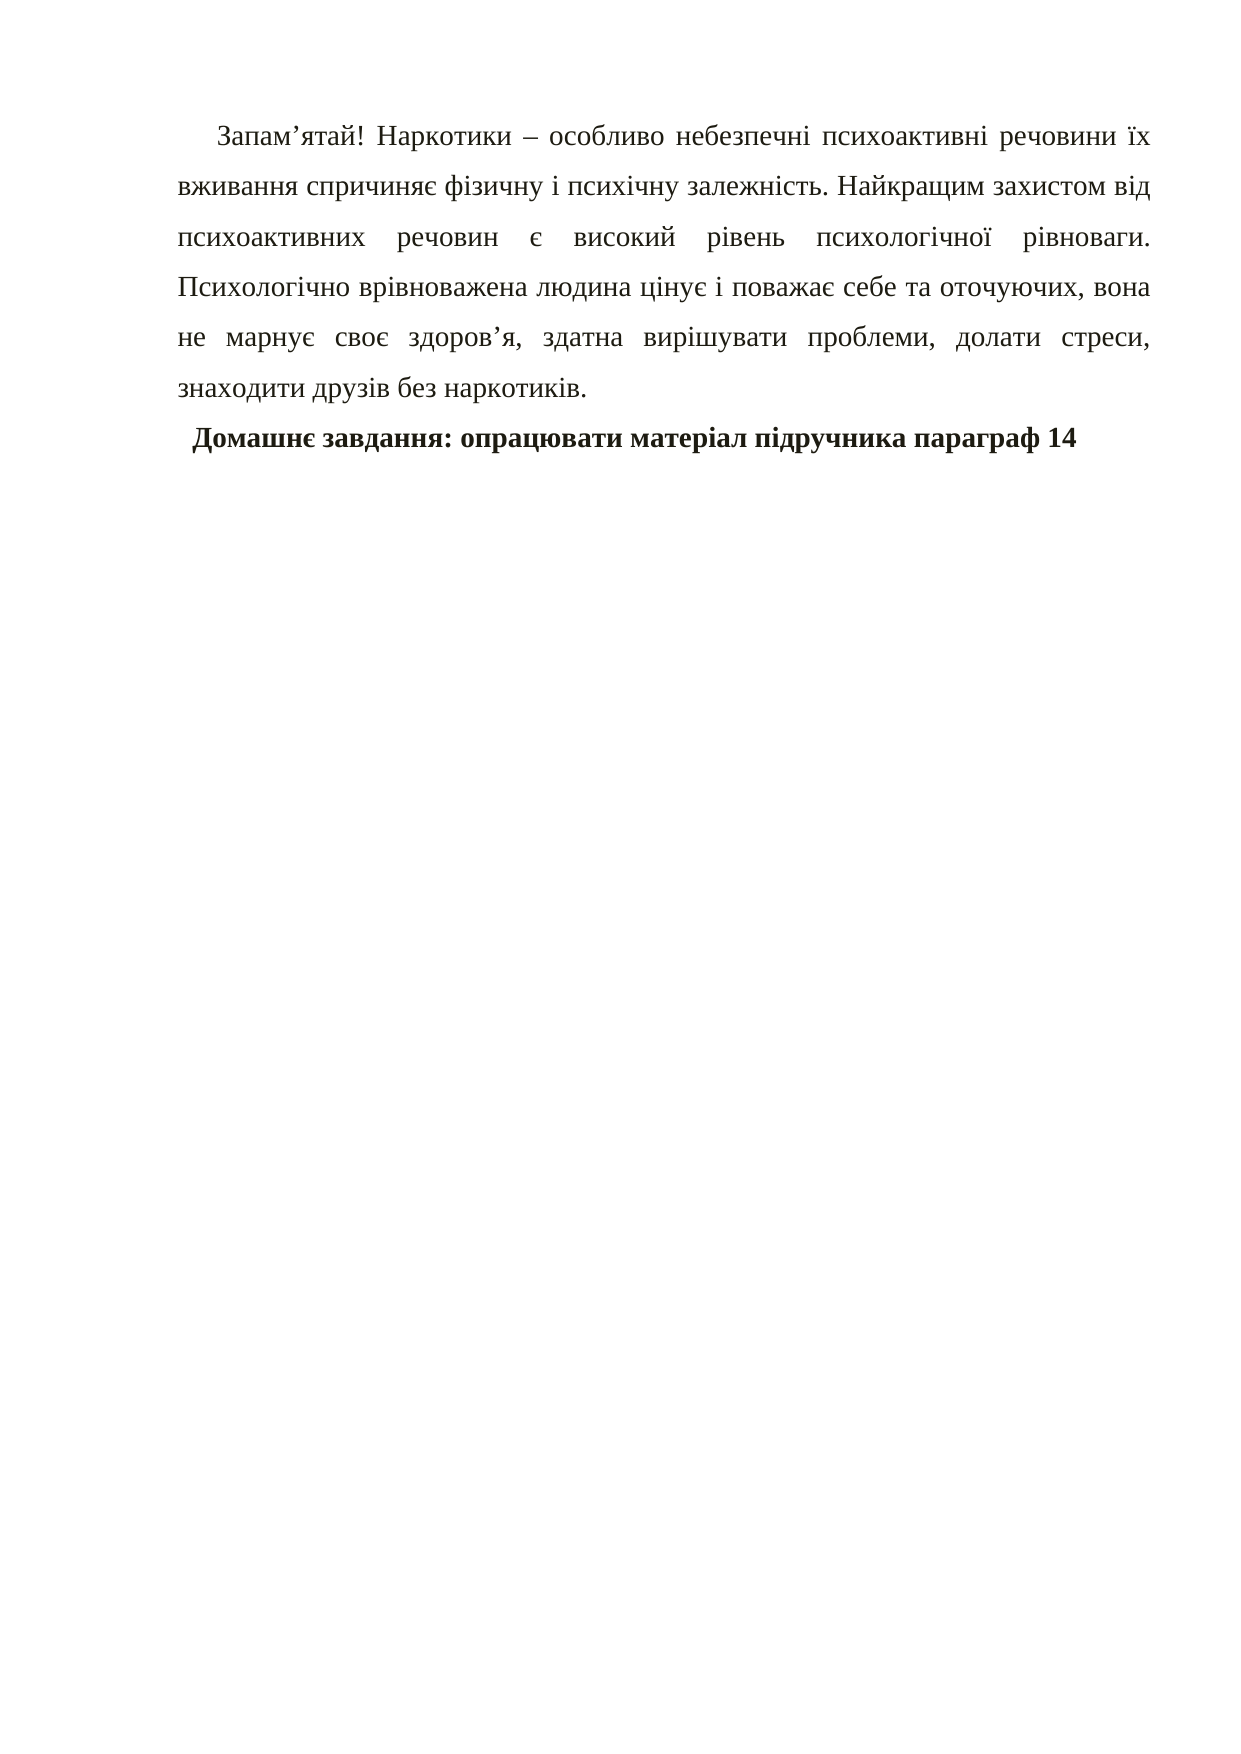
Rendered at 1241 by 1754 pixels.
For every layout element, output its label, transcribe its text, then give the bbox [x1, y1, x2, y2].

text Запам’ятай! Наркотики – особливо небезпечні психоактивні речовини їх вживання спричиняє фізичну і психічну залежність. Найкращим захистом від психоактивних речовин є високий рівень психологічної рівноваги. Психологічно врівноважена людина цінує і поважає себе та оточуючих, вона не марнує своє здоров’я, здатна вирішувати проблеми, долати стреси, знаходити друзів без наркотиків. [177, 118, 1152, 403]
text Домашнє завдання: опрацювати матерiал пiдручника параграф 14 [192, 420, 1152, 453]
